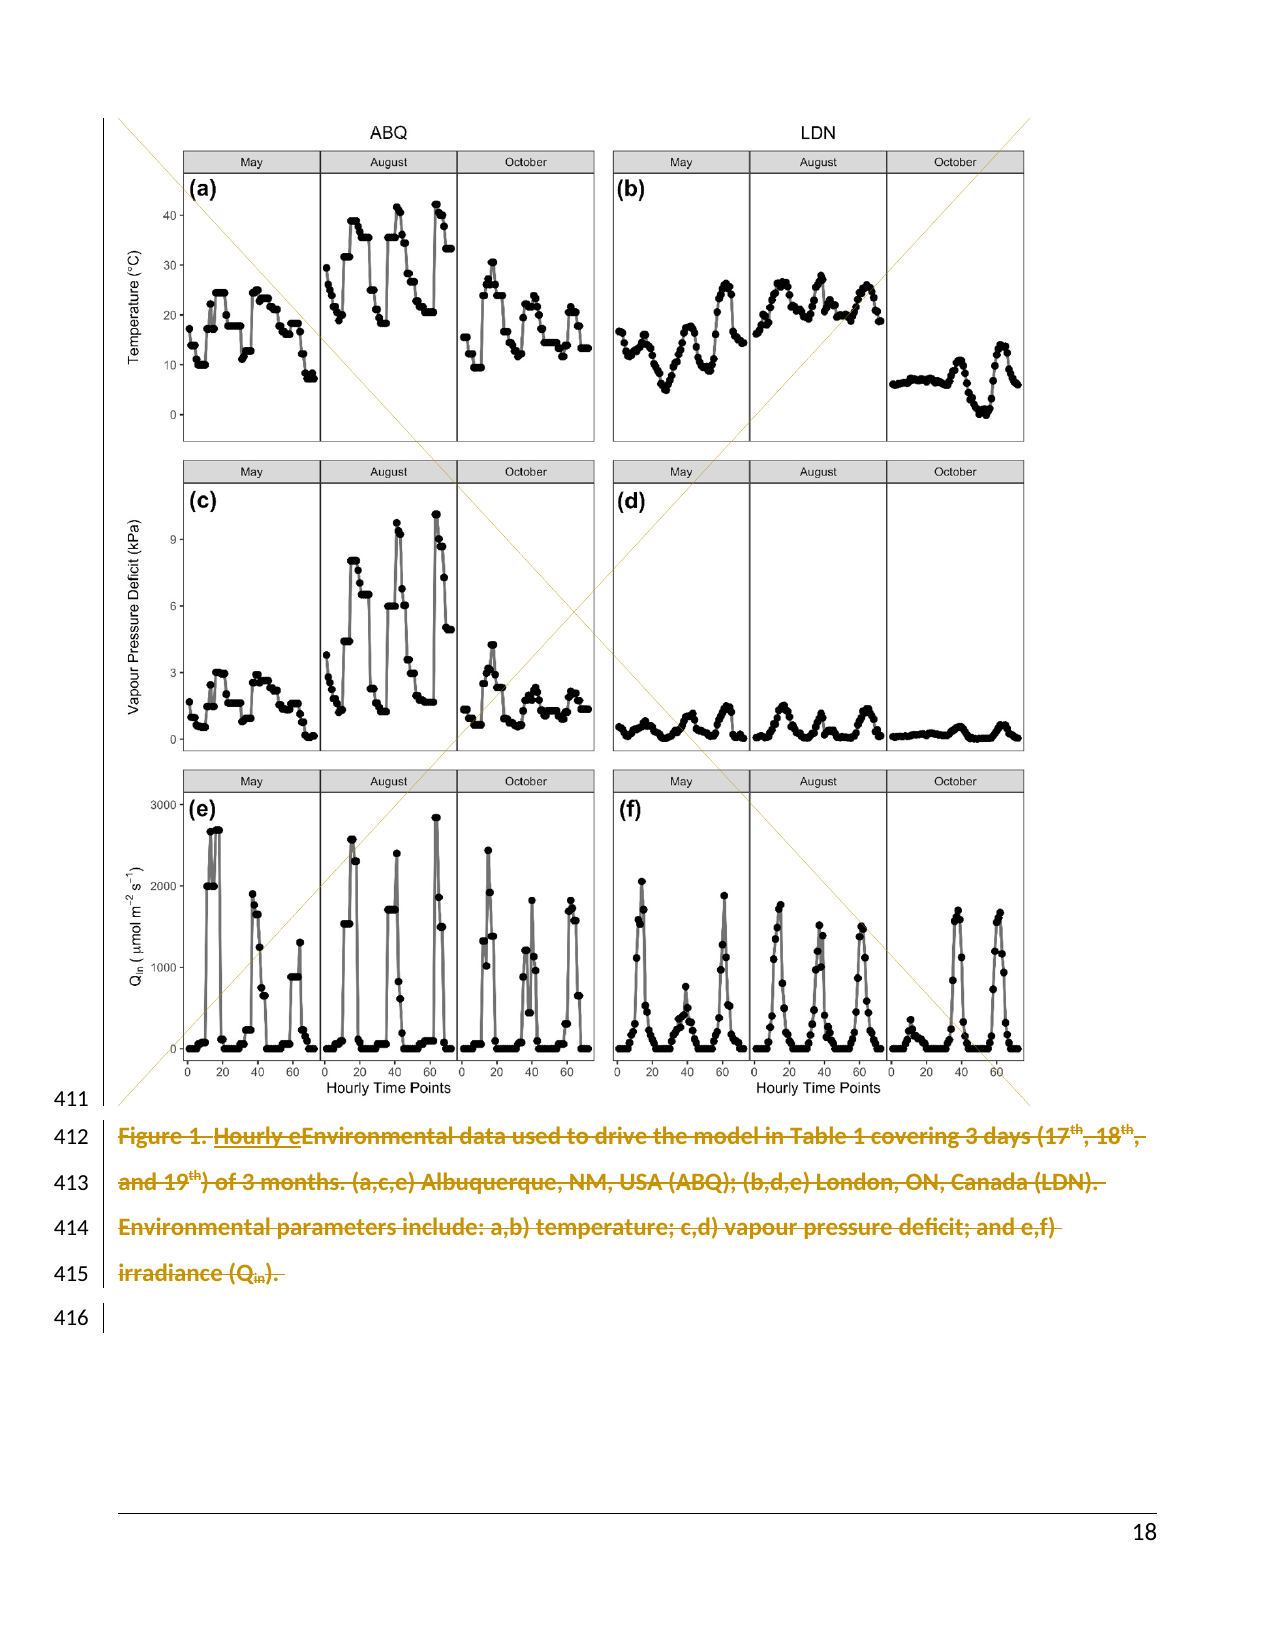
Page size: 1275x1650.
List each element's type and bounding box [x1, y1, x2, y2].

picture [120, 118, 1029, 610]
picture [576, 120, 1030, 1104]
picture [118, 120, 573, 1104]
picture [120, 614, 1029, 1106]
